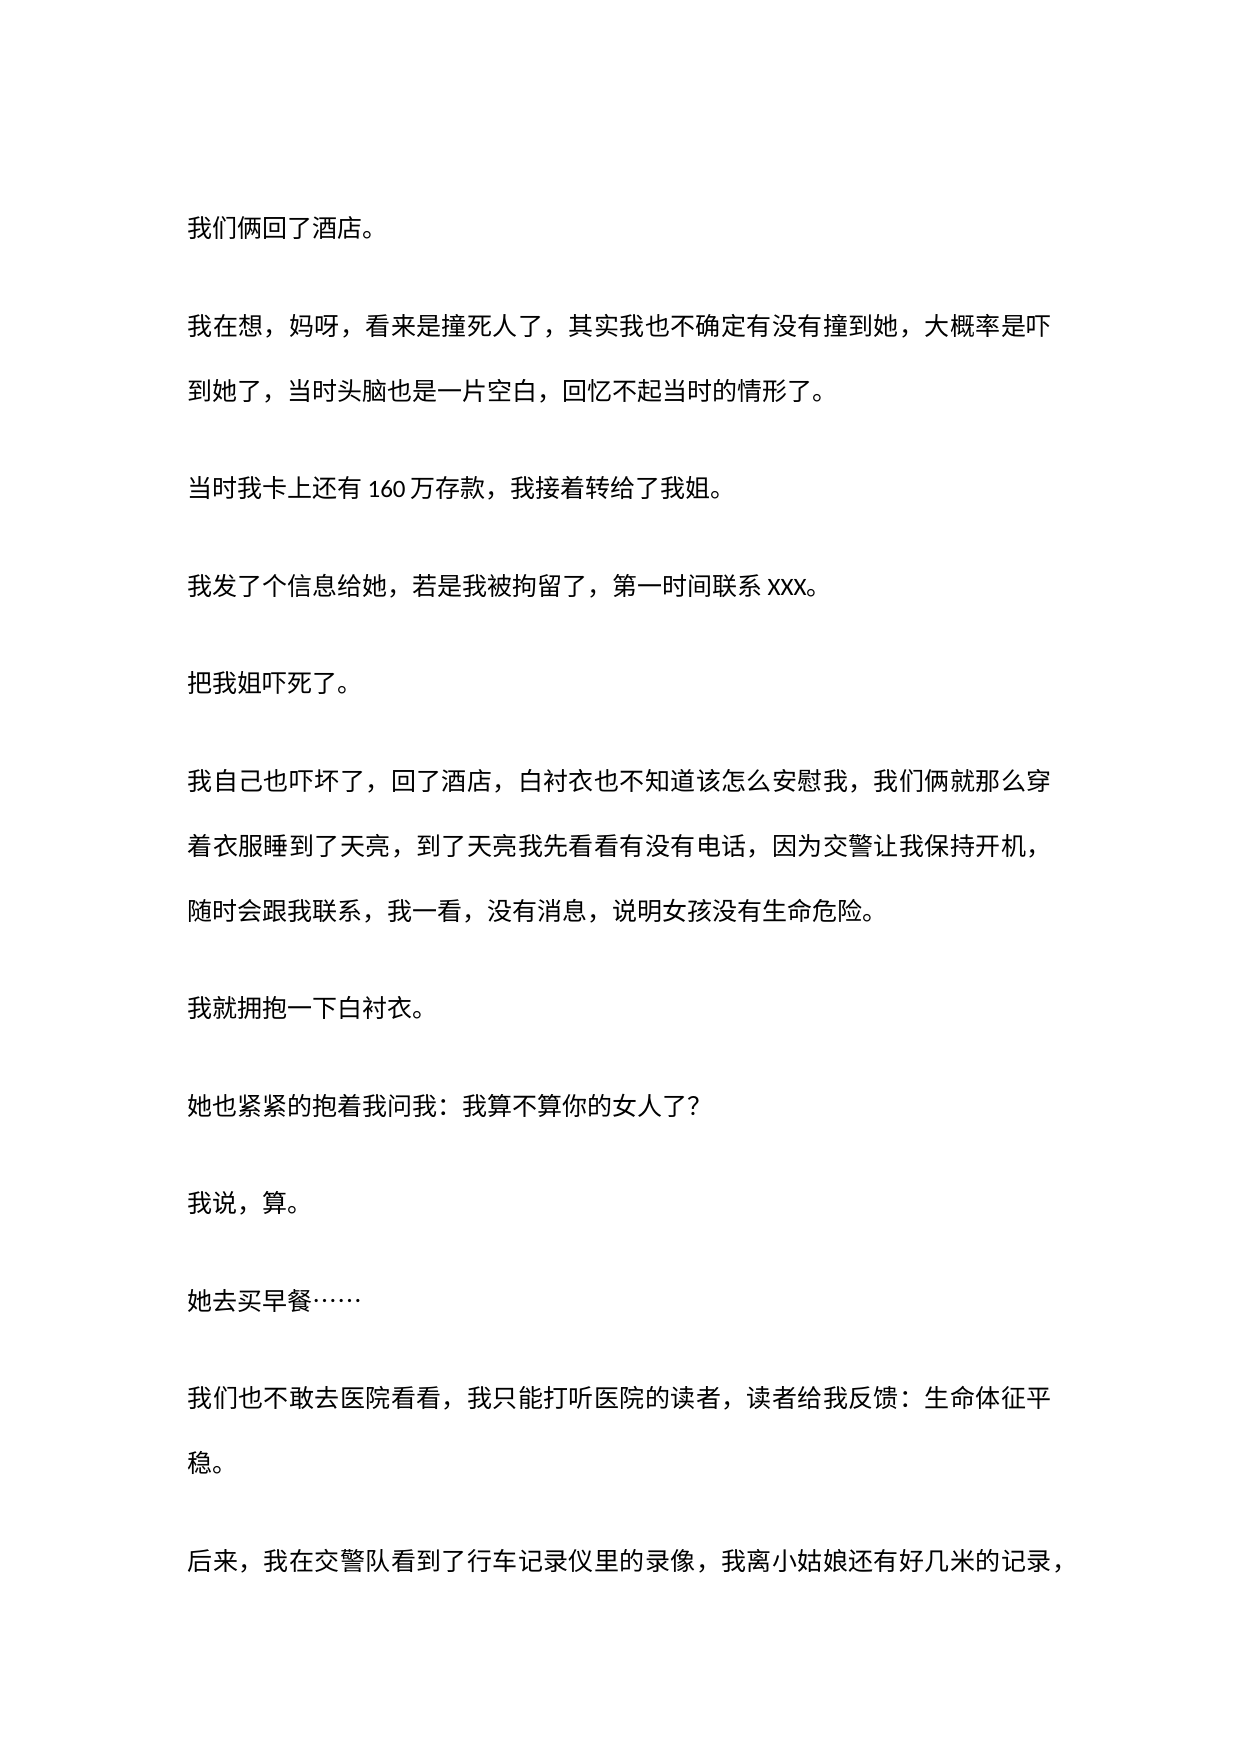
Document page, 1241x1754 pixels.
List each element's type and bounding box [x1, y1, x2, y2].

text [187, 162, 1053, 1592]
